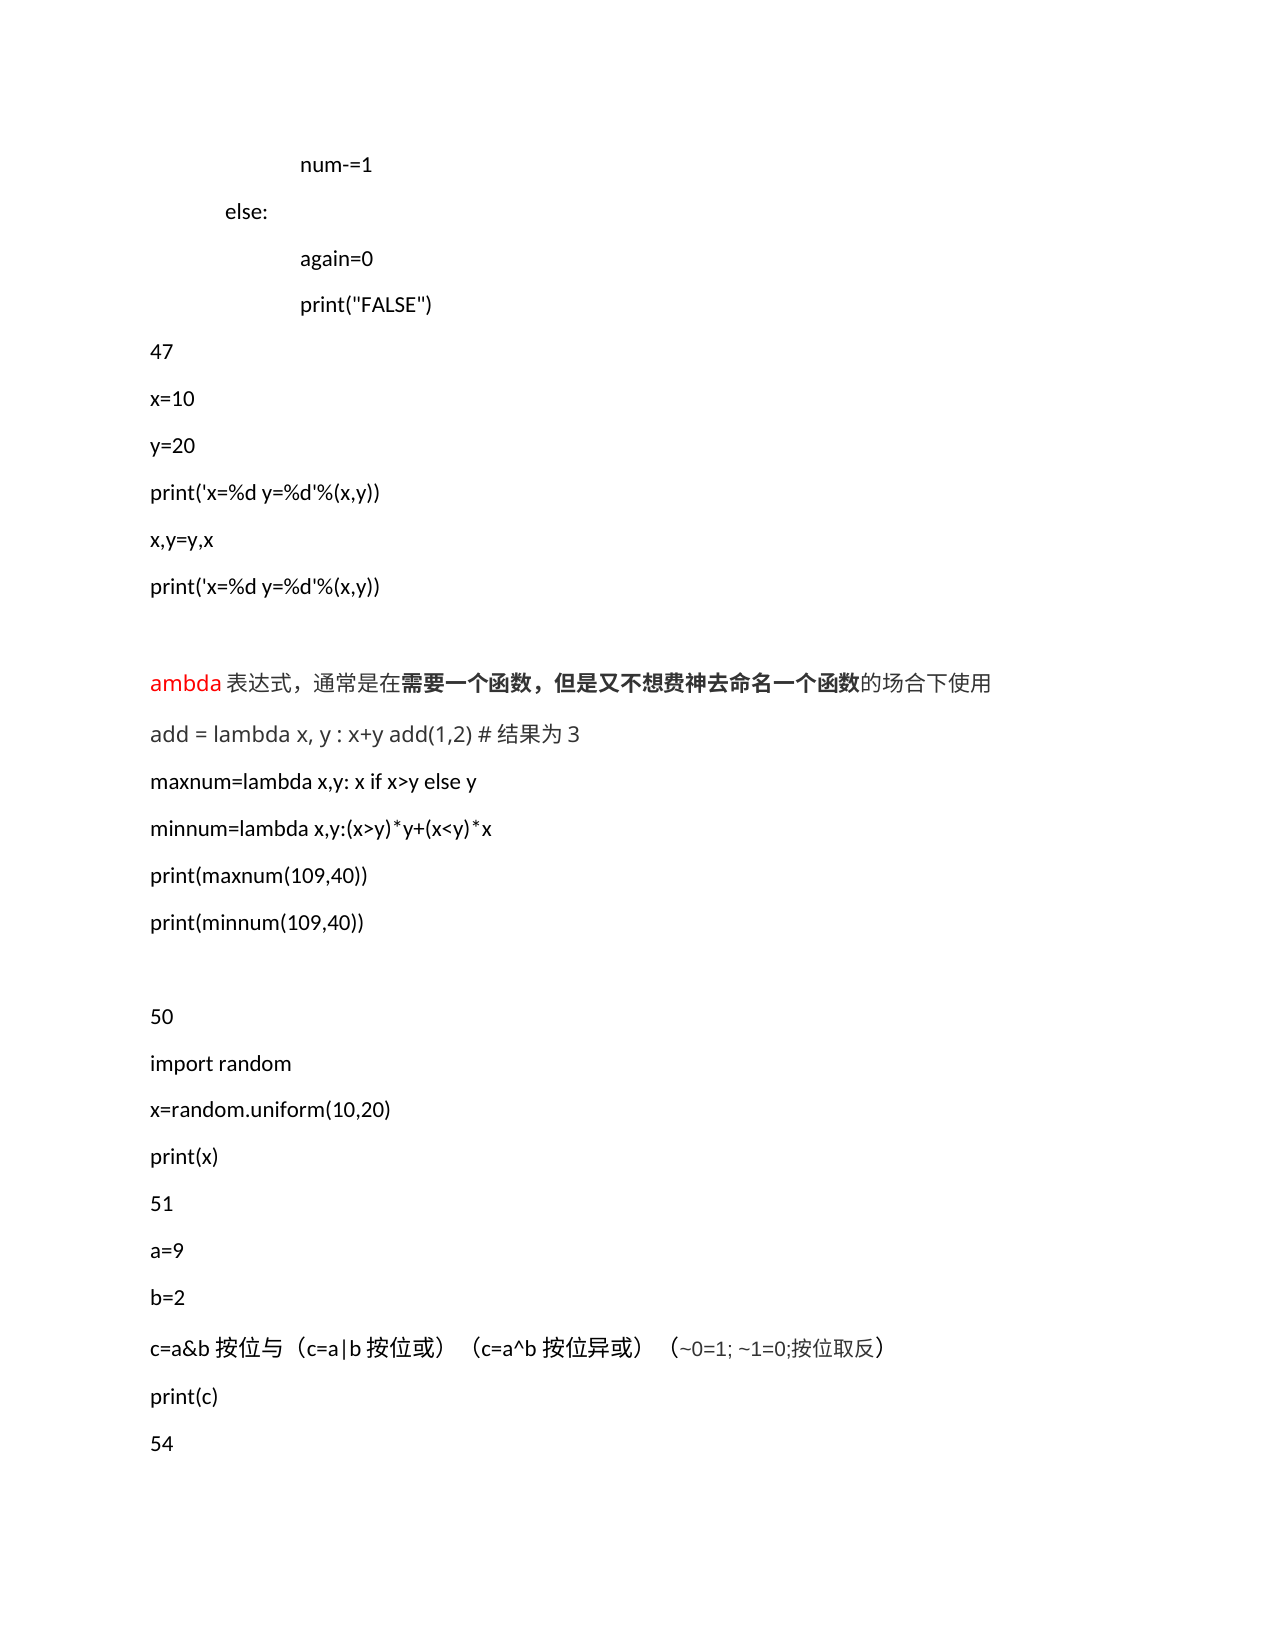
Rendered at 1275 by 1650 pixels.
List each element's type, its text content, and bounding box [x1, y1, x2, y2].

text print(c) [150, 1382, 1125, 1411]
text 51 [150, 1189, 1125, 1217]
text num-=1 [150, 150, 1125, 178]
text import random [150, 1049, 1125, 1077]
text 54 [150, 1429, 1125, 1457]
text x,y=y,x [150, 525, 1125, 553]
text else: [150, 197, 1125, 225]
text print('x=%d y=%d'%(x,y)) [150, 478, 1125, 506]
text again=0 [150, 244, 1125, 272]
text x=random.uniform(10,20) [150, 1096, 1125, 1124]
text print("FALSE") [150, 291, 1125, 319]
text 47 [150, 337, 1125, 366]
text print(minnum(109,40)) [150, 908, 1125, 936]
text print('x=%d y=%d'%(x,y)) [150, 572, 1125, 600]
text b=2 [150, 1283, 1125, 1311]
text y=20 [150, 431, 1125, 459]
text x=10 [150, 384, 1125, 412]
text ambda表达式，通常是在需要一个函数，但是又不想费神去命名一个函数的场合下使用 [150, 666, 1125, 697]
text minnum=lambda x,y:(x>y)*y+(x<y)*x [150, 814, 1125, 842]
text maxnum=lambda x,y: x if x>y else y [150, 767, 1125, 796]
text print(x) [150, 1142, 1125, 1171]
text a=9 [150, 1236, 1125, 1264]
text print(maxnum(109,40)) [150, 861, 1125, 889]
text add = lambda x, y : x+y add(1,2) # 结果为3 [150, 717, 1125, 748]
text c=a&b 按位与（c=a|b 按位或）（c=a^b 按位异或）（~0=1; ~1=0;按位取反） [150, 1330, 1125, 1363]
text 50 [150, 1002, 1125, 1030]
